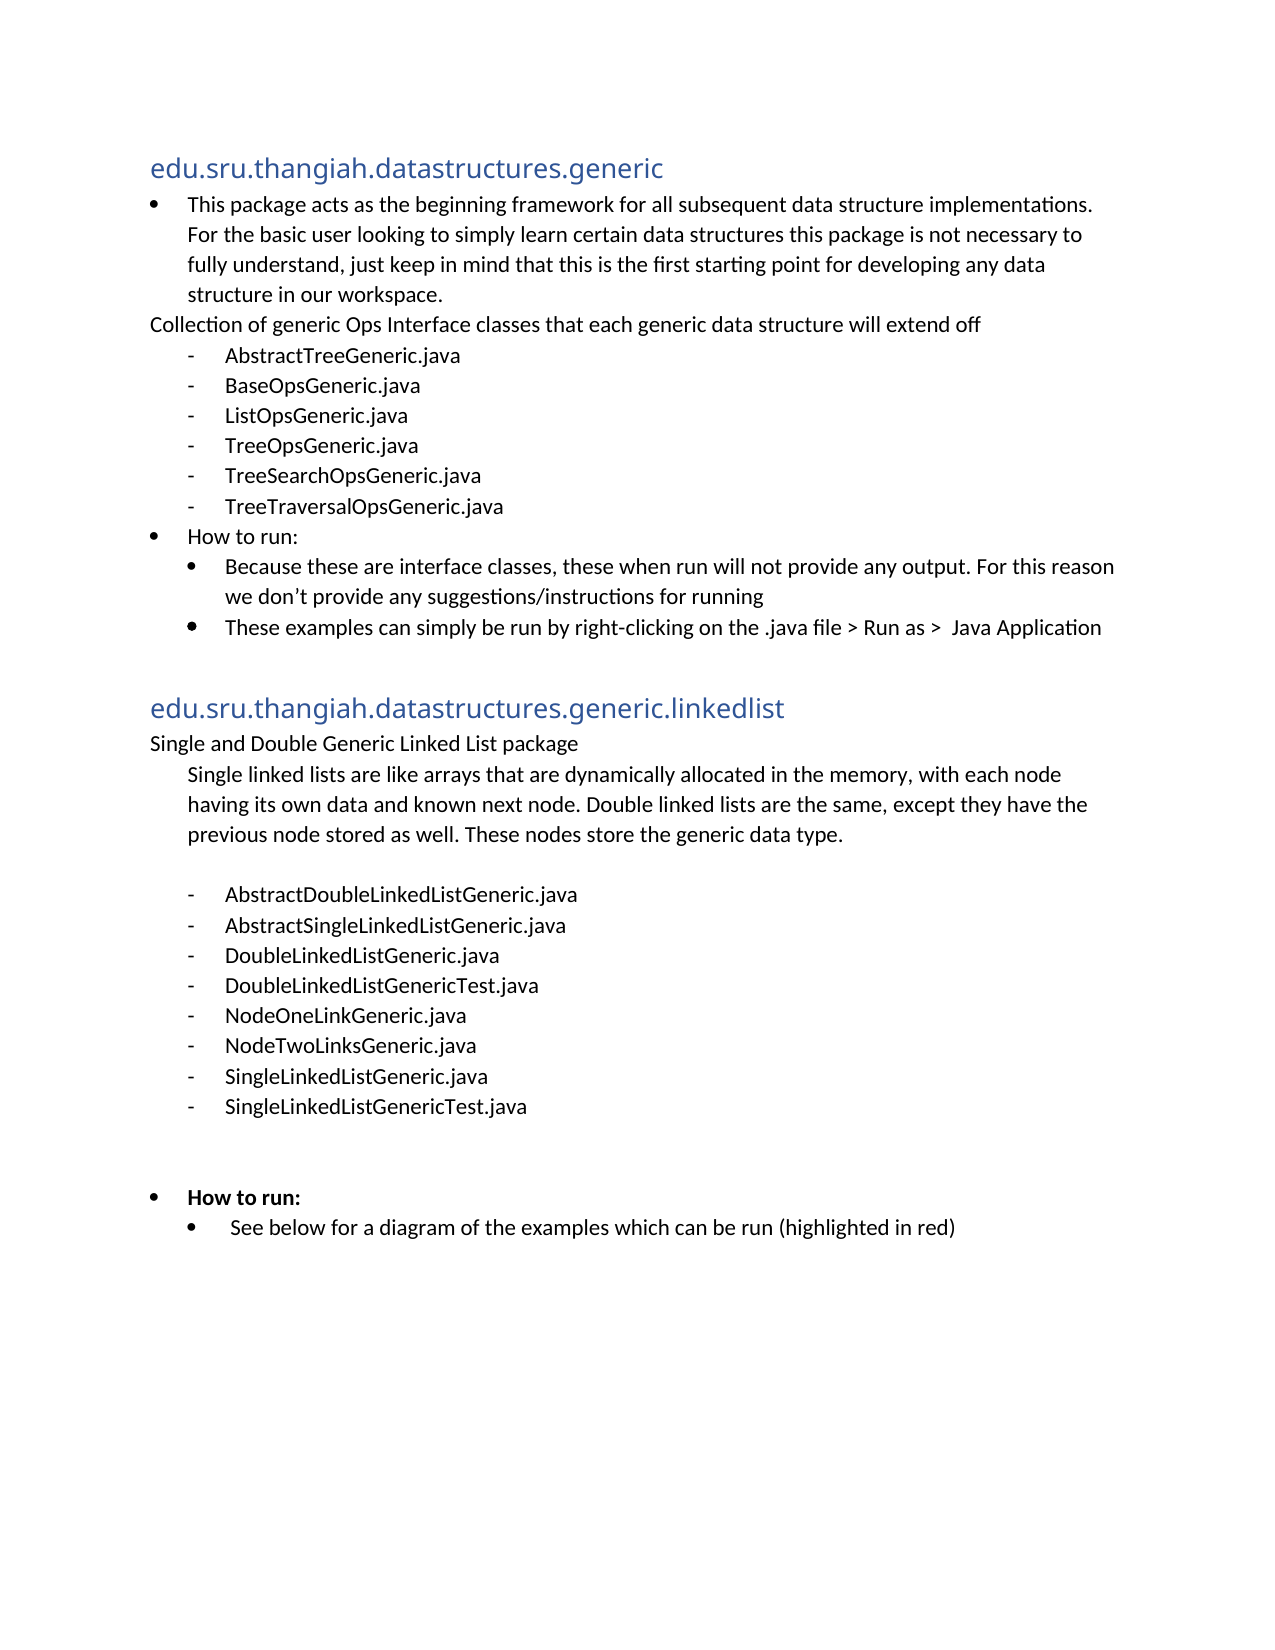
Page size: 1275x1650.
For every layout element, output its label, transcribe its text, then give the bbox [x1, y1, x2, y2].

list SingleLinkedListGenericTest.java [187, 1092, 1125, 1120]
list AbstractDoubleLinkedListGeneric.java [187, 881, 1125, 909]
list BaseOpsGeneric.java [187, 371, 1125, 399]
list AbstractTreeGeneric.java [187, 341, 1125, 369]
list Because these are interface classes, these when run will not provide any output. For this reason we don’t provide any suggestions/instructions for running [187, 552, 1125, 611]
list SingleLinkedListGeneric.java [187, 1062, 1125, 1090]
subtitle edu.sru.thangiah.datastructures.generic [150, 150, 1125, 187]
list TreeSearchOpsGeneric.java [187, 462, 1125, 490]
list Single linked lists are like arrays that are dynamically allocated in the memory, with each node having its own data and known next node. Double linked lists are the same, except they have the previous node stored as well. These nodes store the generic data type. [187, 760, 1125, 848]
list How to run: [150, 522, 1125, 550]
list Single and Double Generic Linked List package [150, 729, 1125, 758]
list These examples can simply be run by right-clicking on the .java file > Run as > Java Application [187, 613, 1125, 641]
list How to run: [150, 1183, 1125, 1211]
list TreeTraversalOpsGeneric.java [187, 492, 1125, 520]
list NodeOneLinkGeneric.java [187, 1001, 1125, 1029]
list ListOpsGeneric.java [187, 401, 1125, 429]
list TreeOpsGeneric.java [187, 431, 1125, 459]
list This package acts as the beginning framework for all subsequent data structure implementations. For the basic user looking to simply learn certain data structures this package is not necessary to fully understand, just keep in mind that this is the first starting point for developing any data structure in our workspace. [150, 190, 1125, 308]
list NodeTwoLinksGeneric.java [187, 1032, 1125, 1060]
list Collection of generic Ops Interface classes that each generic data structure will extend off [150, 311, 1125, 339]
list DoubleLinkedListGeneric.java [187, 941, 1125, 969]
list AbstractSingleLinkedListGeneric.java [187, 911, 1125, 939]
subtitle edu.sru.thangiah.datastructures.generic.linkedlist [150, 690, 1125, 727]
list See below for a diagram of the examples which can be run (highlighted in red) [187, 1213, 1125, 1241]
list DoubleLinkedListGenericTest.java [187, 971, 1125, 999]
